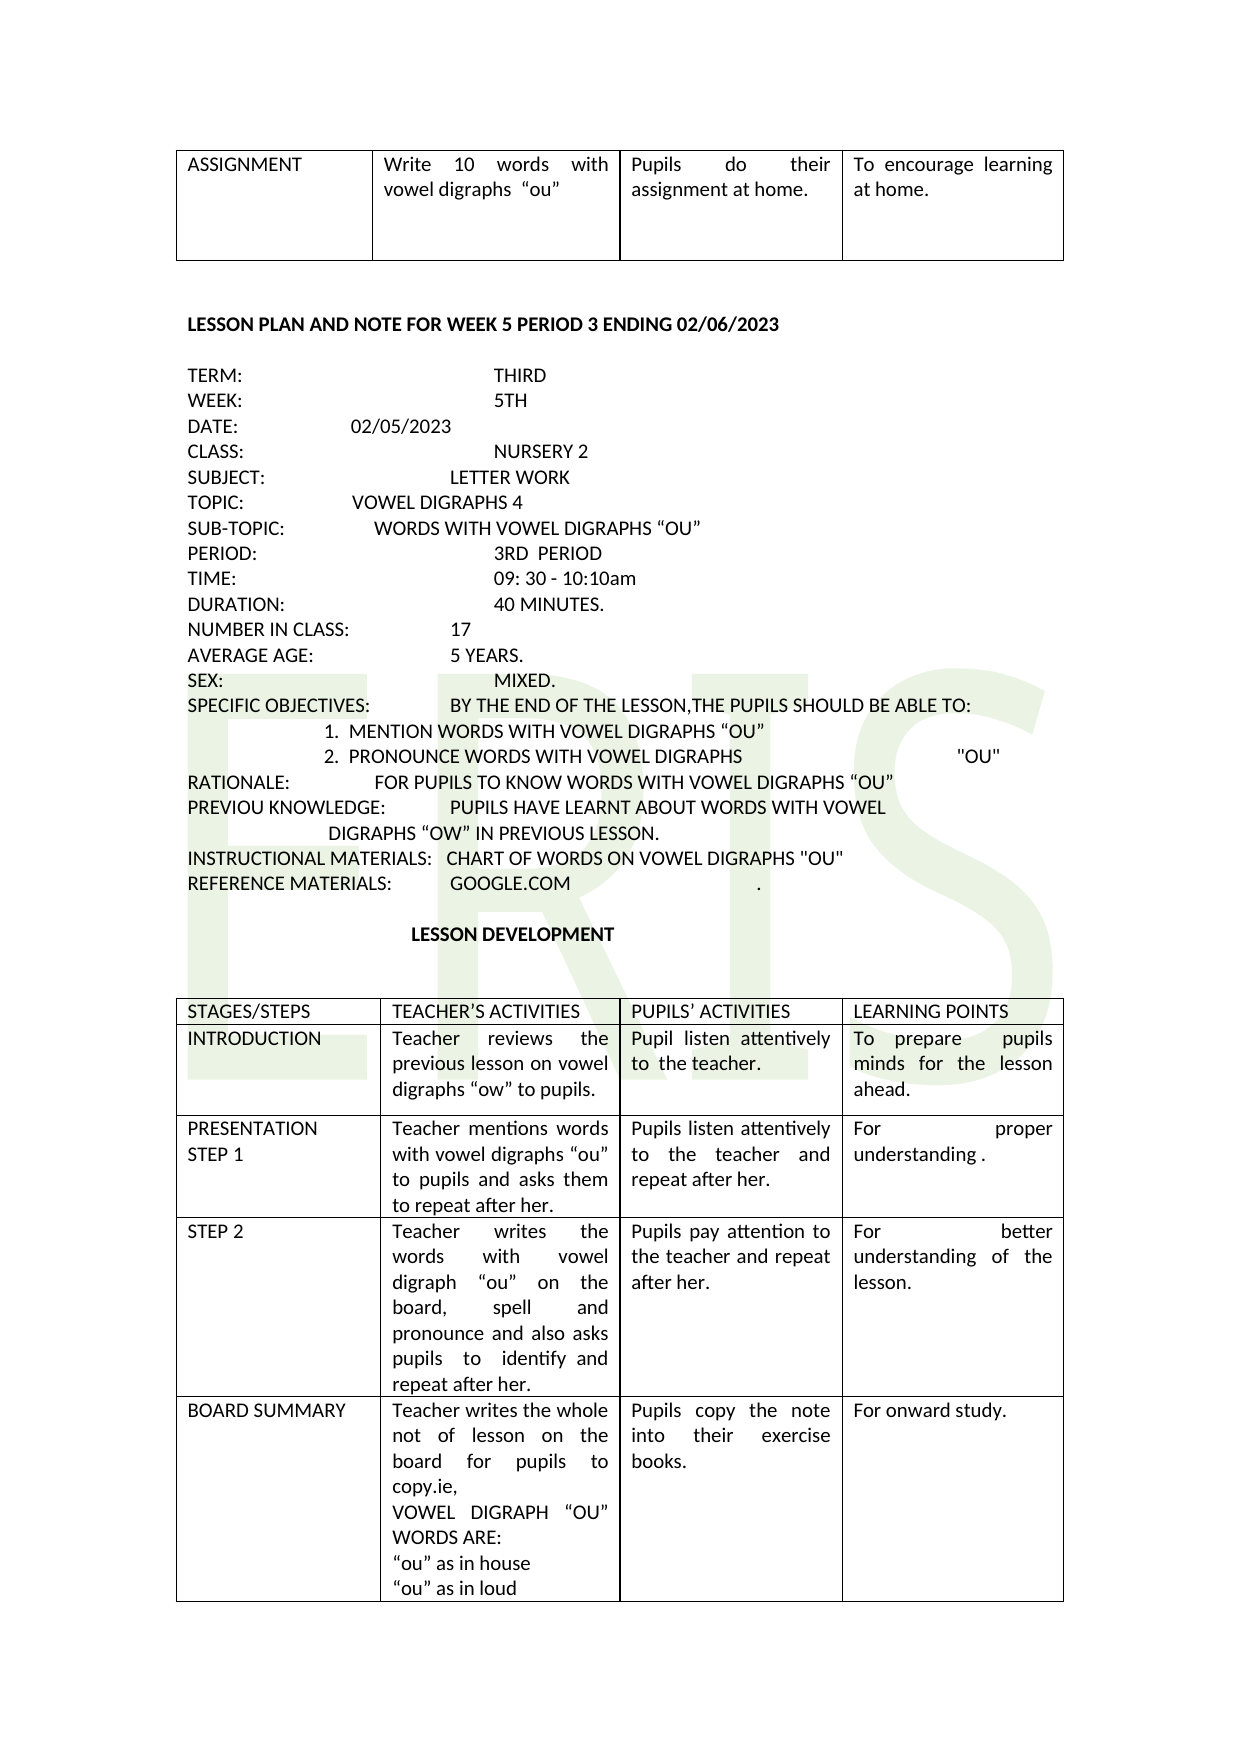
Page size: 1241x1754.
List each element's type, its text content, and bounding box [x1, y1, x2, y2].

table_cell Write 10 words with vowel digraphs “ou” [373, 151, 619, 259]
table_cell BOARD SUMMARY [177, 1397, 380, 1601]
list INSTRUCTIONAL MATERIALS: CHART OF WORDS ON VOWEL DIGRAPHS "OU" [187, 845, 1053, 871]
table_header LEARNING POINTS [843, 999, 1063, 1024]
table_cell For better understanding of the lesson. [843, 1218, 1063, 1396]
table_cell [381, 1397, 619, 1601]
text LESSON PLAN AND NOTE FOR WEEK 5 PERIOD 3 ENDING 02/06/2023 [187, 311, 1053, 337]
list LESSON DEVELOPMENT [187, 921, 1053, 947]
table_cell For proper understanding . [843, 1116, 1063, 1217]
table_cell Teacher writes the words with vowel digraph “ou” on the board, spell and pronounce and also asks pupils to identify and repeat after her. [381, 1218, 619, 1396]
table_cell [621, 1397, 842, 1601]
table_cell To prepare pupils minds for the lesson ahead. [843, 1025, 1063, 1114]
table_header PUPILS’ ACTIVITIES [621, 999, 842, 1024]
text TERM: THIRD [187, 362, 1053, 388]
list 2. PRONOUNCE WORDS WITH VOWEL DIGRAPHS "OU" [187, 743, 1053, 769]
list RATIONALE: FOR PUPILS TO KNOW WORDS WITH VOWEL DIGRAPHS “OU” [187, 769, 1053, 794]
text AVERAGE AGE: 5 YEARS. [187, 642, 1053, 667]
table_cell Pupil listen attentively to the teacher. [621, 1025, 842, 1114]
table_cell Pupils pay attention to the teacher and repeat after her. [621, 1218, 842, 1396]
table_cell Pupils listen attentively to the teacher and repeat after her. [621, 1116, 842, 1217]
table_cell Teacher mentions words with vowel digraphs “ou” to pupils and asks them to repeat after her. [381, 1116, 619, 1217]
list PREVIOU KNOWLEDGE: PUPILS HAVE LEARNT ABOUT WORDS WITH VOWEL [187, 794, 1053, 820]
table_cell Teacher reviews the previous lesson on vowel digraphs “ow” to pupils. [381, 1025, 619, 1114]
table_cell PRESENTATION STEP 1 [177, 1116, 380, 1217]
text TIME: 09: 30 - 10:10am [187, 566, 1053, 591]
text SEX: MIXED. [187, 667, 1053, 693]
table_header TEACHER’S ACTIVITIES [381, 999, 619, 1024]
list DIGRAPHS “OW” IN PREVIOUS LESSON. [187, 820, 1053, 845]
text SPECIFIC OBJECTIVES: BY THE END OF THE LESSON,THE PUPILS SHOULD BE ABLE TO: [187, 693, 1053, 718]
text DURATION: 40 MINUTES. [187, 591, 1053, 616]
text SUB-TOPIC: WORDS WITH VOWEL DIGRAPHS “OU” [187, 515, 1053, 540]
text WEEK: 5TH [187, 388, 1053, 413]
text NUMBER IN CLASS: 17 [187, 616, 1053, 642]
table_cell INTRODUCTION [177, 1025, 380, 1114]
text PERIOD: 3RD PERIOD [187, 540, 1053, 566]
text CLASS: NURSERY 2 [187, 438, 1053, 464]
list REFERENCE MATERIALS: GOOGLE.COM . [187, 871, 1053, 896]
table_header STAGES/STEPS [177, 999, 380, 1024]
table_cell STEP 2 [177, 1218, 380, 1396]
table_cell ASSIGNMENT [177, 151, 372, 259]
list 1. MENTION WORDS WITH VOWEL DIGRAPHS “OU” [187, 718, 1053, 743]
text TOPIC: VOWEL DIGRAPHS 4 [187, 489, 1053, 515]
table_cell Pupils do their assignment at home. [621, 151, 842, 259]
text DATE: 02/05/2023 [187, 413, 1053, 438]
text SUBJECT: LETTER WORK [187, 464, 1053, 489]
table_cell To encourage learning at home. [843, 151, 1063, 259]
table_cell For onward study. [843, 1397, 1063, 1601]
